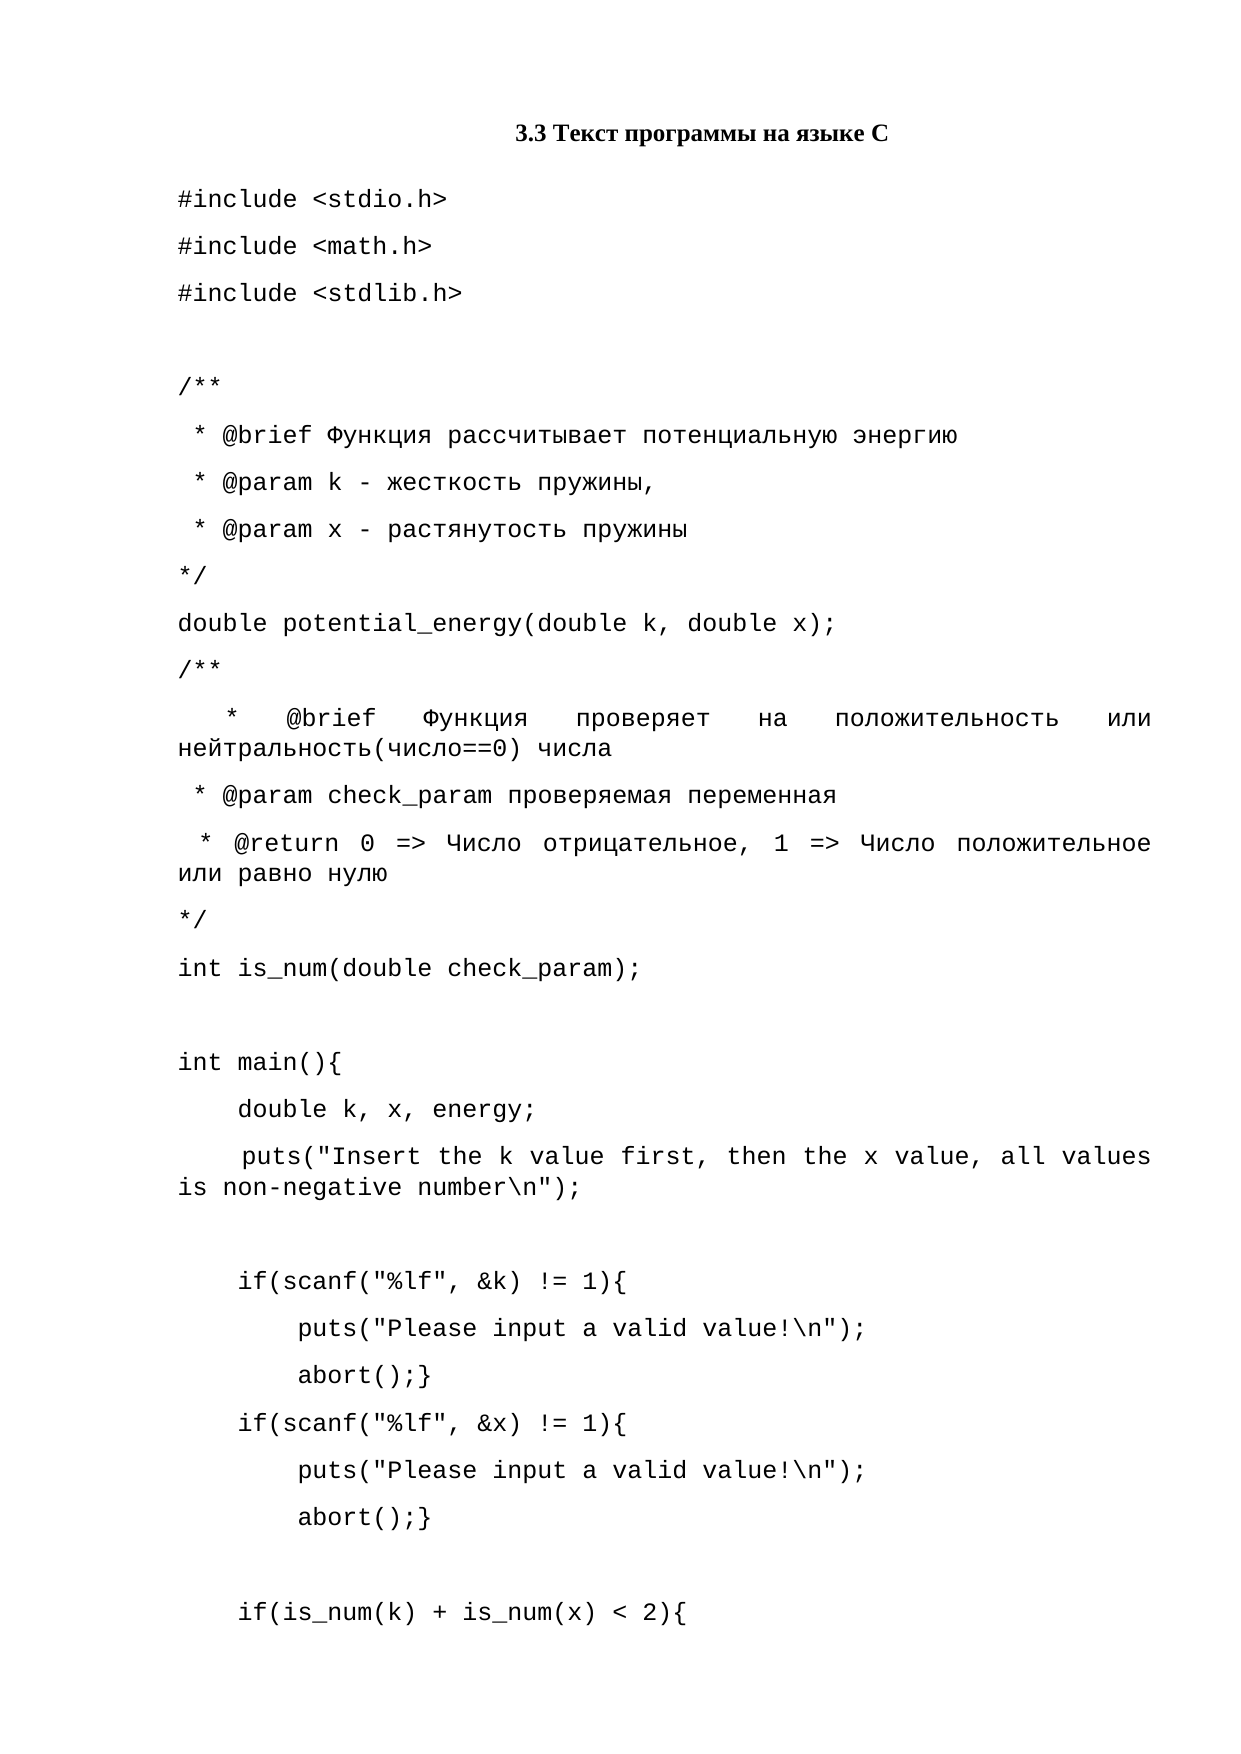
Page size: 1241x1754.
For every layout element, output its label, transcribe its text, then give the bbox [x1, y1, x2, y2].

text */ [177, 564, 1152, 592]
text int main(){ [177, 1049, 1152, 1078]
text #include <stdio.h> [177, 186, 1152, 214]
text * @param check_param проверяемая переменная [177, 783, 1152, 811]
list Текст программы на языке C [252, 118, 1152, 147]
text /** [177, 375, 1152, 403]
text puts("Please input a valid value!\n"); [177, 1316, 1152, 1344]
text */ [177, 908, 1152, 936]
text double k, x, energy; [177, 1097, 1152, 1125]
text if(scanf("%lf", &k) != 1){ [177, 1269, 1152, 1297]
text * @param x - растянутость пружины [177, 517, 1152, 545]
text /** [177, 658, 1152, 686]
text * @return 0 => Число отрицательное, 1 => Число положительное или равно нулю [177, 830, 1152, 889]
text abort();} [177, 1505, 1152, 1533]
text int is_num(double check_param); [177, 955, 1152, 983]
text #include <math.h> [177, 233, 1152, 262]
text abort();} [177, 1363, 1152, 1391]
text double potential_energy(double k, double x); [177, 611, 1152, 639]
text * @param k - жесткость пружины, [177, 469, 1152, 498]
text if(scanf("%lf", &x) != 1){ [177, 1410, 1152, 1439]
text puts("Please input a valid value!\n"); [177, 1457, 1152, 1486]
text * @brief Функция проверяет на положительность или нейтральность(число==0) числа [177, 705, 1152, 764]
text * @brief Функция рассчитывает потенциальную энергию [177, 422, 1152, 451]
text if(is_num(k) + is_num(x) < 2){ [177, 1599, 1152, 1627]
text puts("Insert the k value first, then the x value, all values is non-negative number\n"); [177, 1144, 1152, 1203]
text #include <stdlib.h> [177, 281, 1152, 309]
